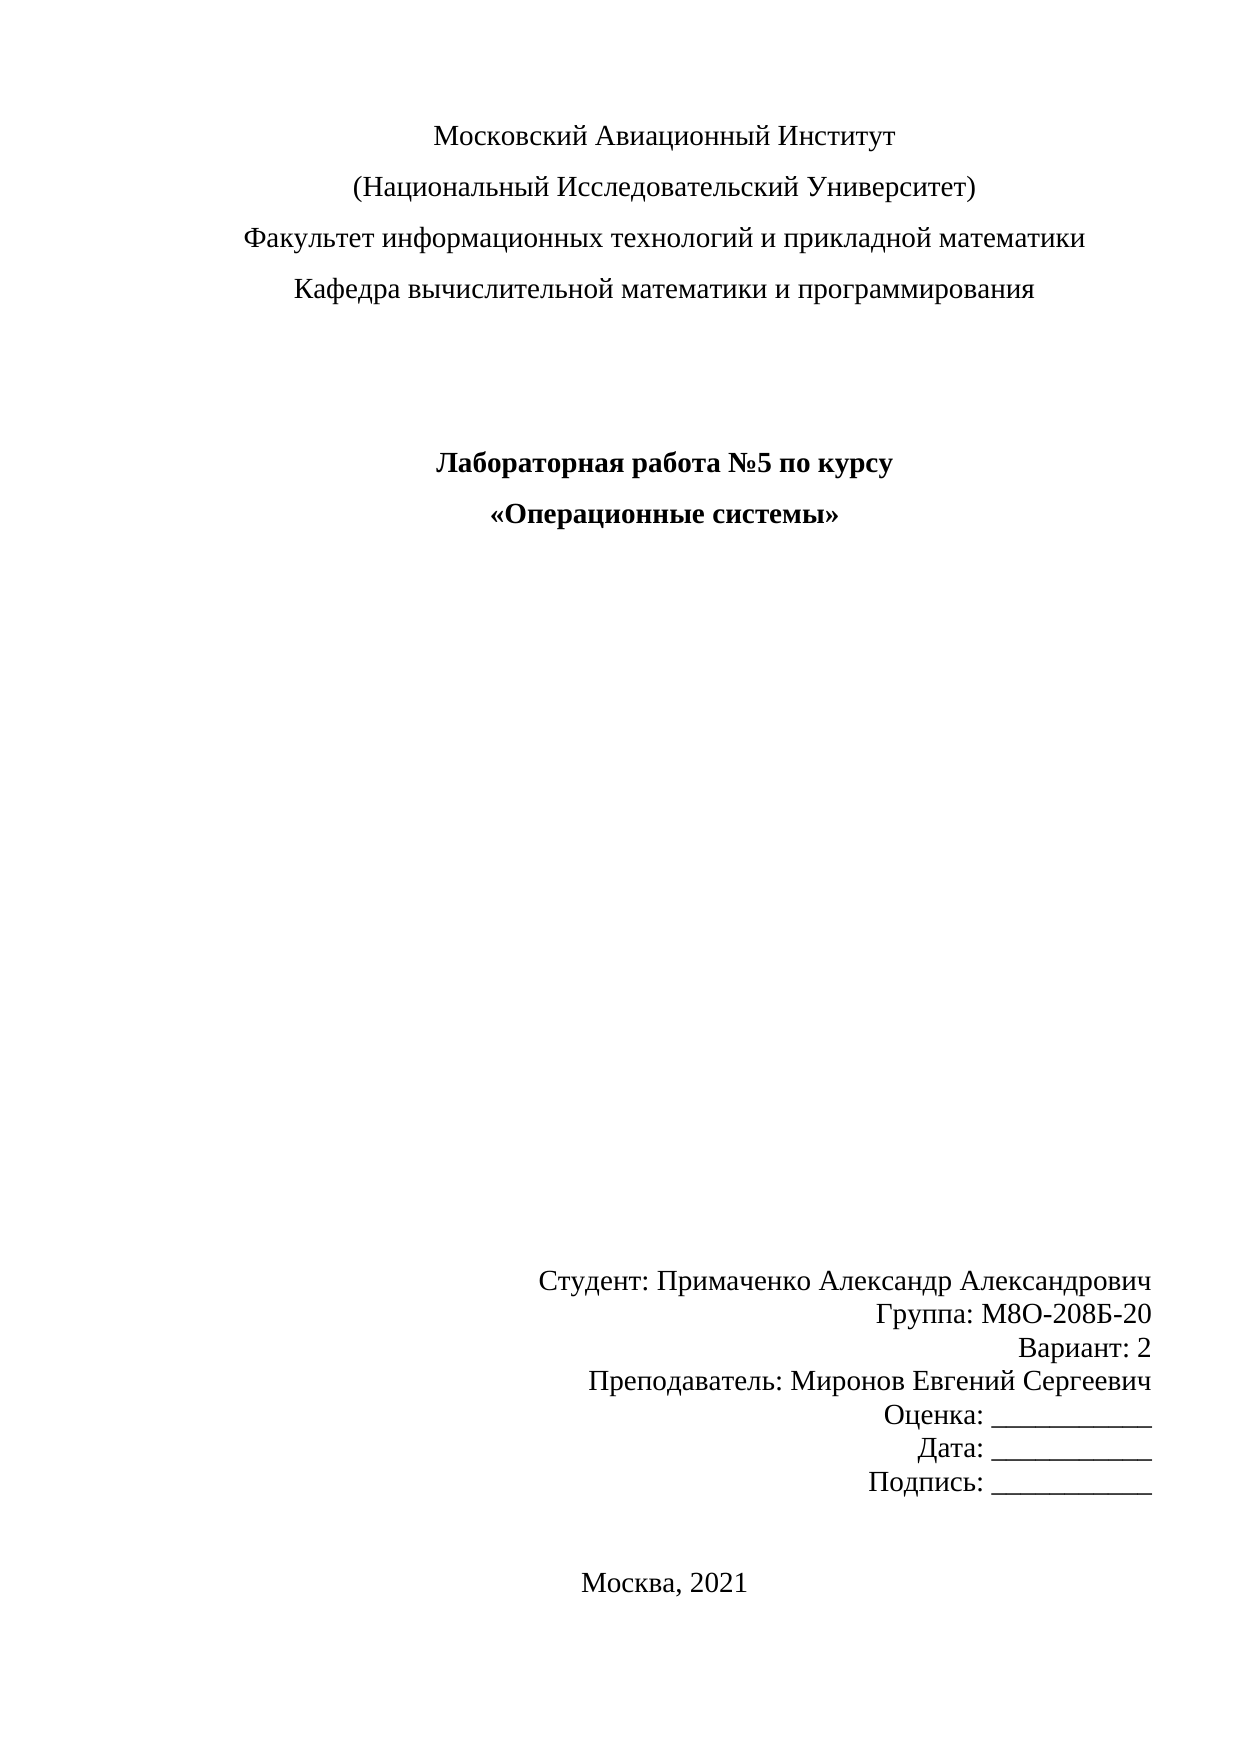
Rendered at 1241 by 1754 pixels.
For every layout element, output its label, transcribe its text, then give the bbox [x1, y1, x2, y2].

text Группа: М8О-208Б-20 [767, 1296, 1152, 1330]
text (Национальный Исследовательский Университет) [177, 169, 1152, 203]
text Кафедра вычислительной математики и программирования [177, 272, 1152, 305]
text Преподаватель: Миронов Евгений Сергеевич [177, 1363, 1152, 1397]
text Москва, 2021 [177, 1565, 1152, 1598]
text Студент: Примаченко Александр Александрович [177, 1263, 1152, 1296]
text Оценка: ___________ [177, 1397, 1152, 1431]
text Факультет информационных технологий и прикладной математики [177, 220, 1152, 254]
text Лабораторная работа №5 по курсу [177, 445, 1152, 478]
text Дата: ___________ [177, 1431, 1152, 1464]
text «Операционные системы» [177, 496, 1152, 529]
text Московский Авиационный Институт [177, 118, 1152, 152]
text Вариант: 2 [767, 1330, 1152, 1363]
text Подпись: ___________ [177, 1464, 1152, 1498]
